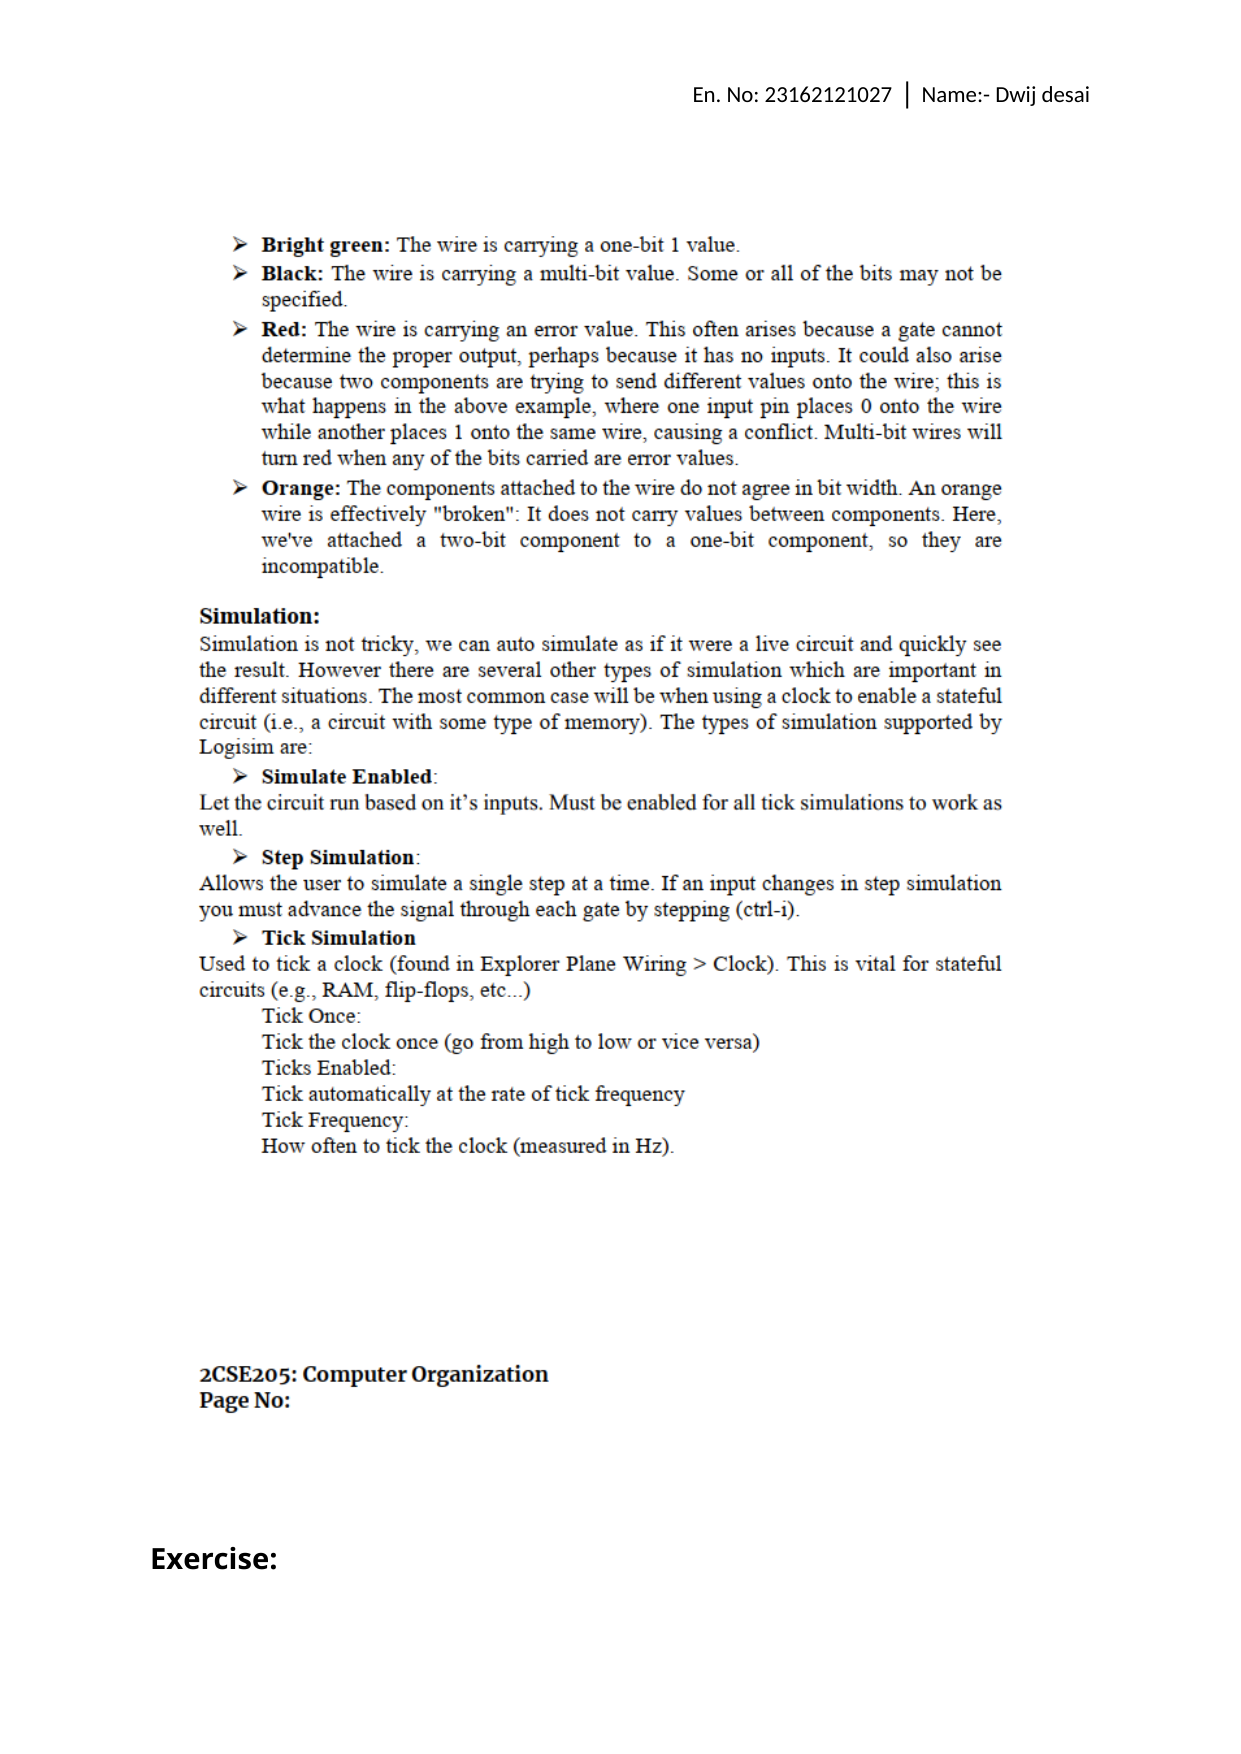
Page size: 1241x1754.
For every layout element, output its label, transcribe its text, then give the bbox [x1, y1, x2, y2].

picture [150, 196, 1091, 1443]
text Exercise: [150, 1538, 1090, 1578]
